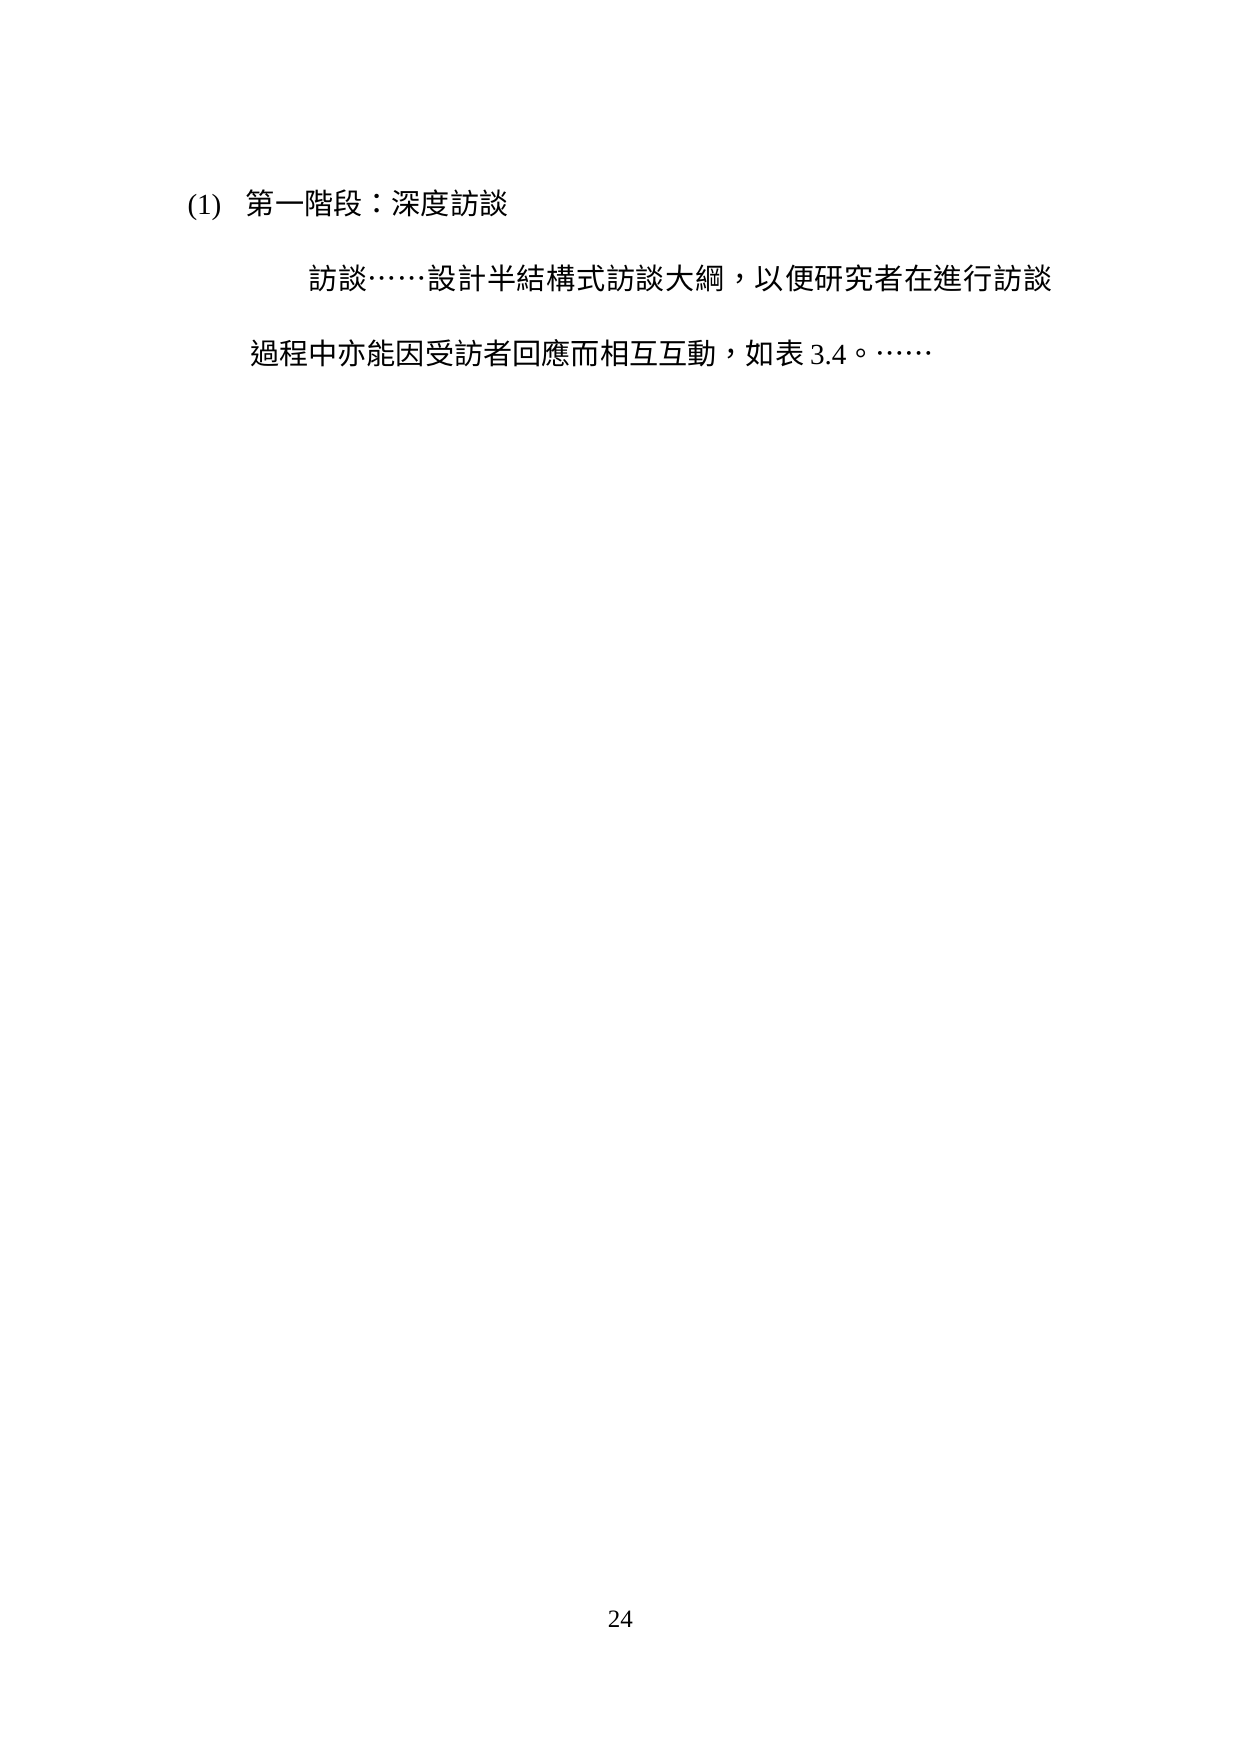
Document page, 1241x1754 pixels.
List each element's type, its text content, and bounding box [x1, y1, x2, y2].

text 訪談……設計半結構式訪談大綱，以便研究者在進行訪談過程中亦能因受訪者回應而相互互動，如表3.4。…… [250, 239, 1053, 389]
list 第一階段：深度訪談 [187, 164, 1053, 239]
